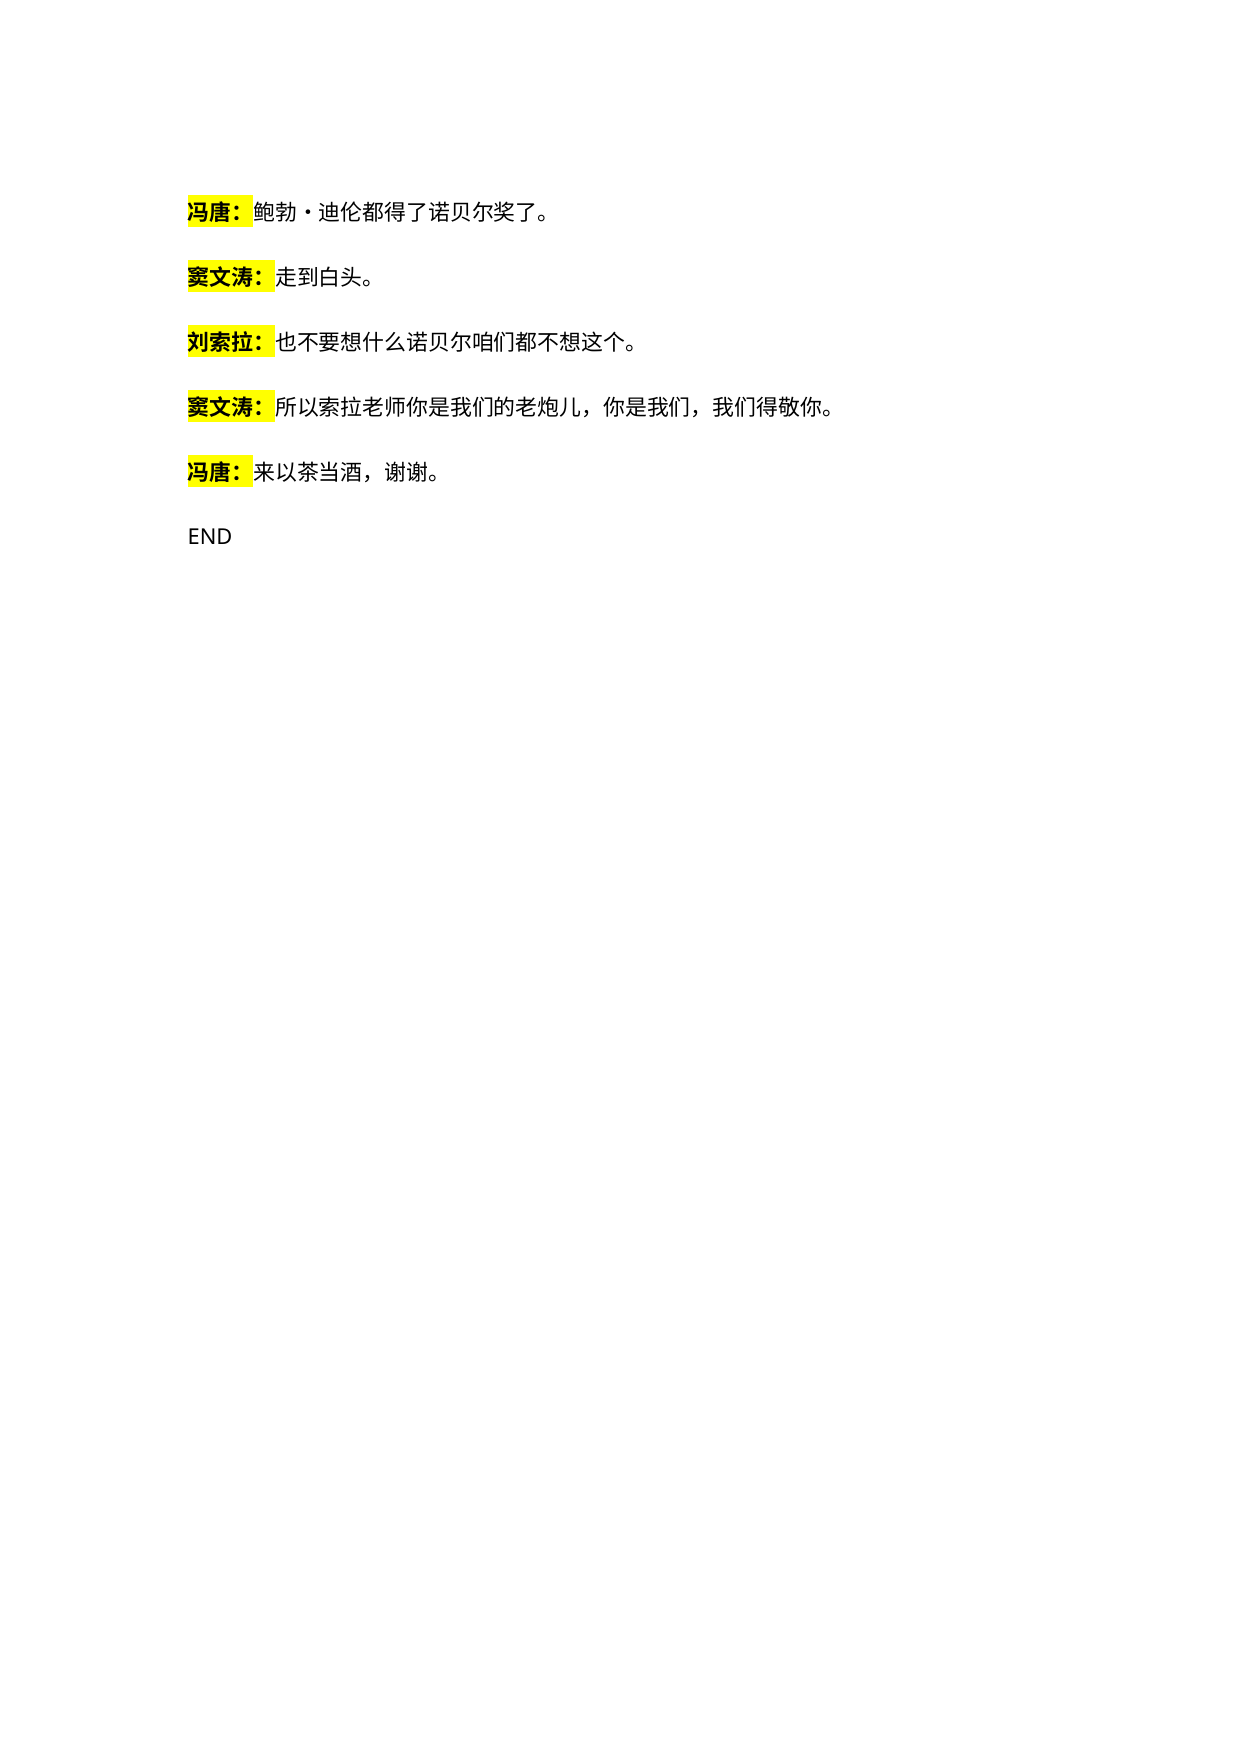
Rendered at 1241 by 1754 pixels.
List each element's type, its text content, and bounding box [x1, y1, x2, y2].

text END [187, 519, 1053, 552]
text 刘索拉：也不要想什么诺贝尔咱们都不想这个。 [187, 292, 1053, 357]
text 窦文涛：所以索拉老师你是我们的老炮儿，你是我们，我们得敬你。 [187, 357, 1053, 422]
text 冯唐：鲍勃•迪伦都得了诺贝尔奖了。 [187, 162, 1053, 227]
text 窦文涛：走到白头。 [187, 227, 1053, 292]
text 冯唐：来以茶当酒，谢谢。 [187, 422, 1053, 487]
